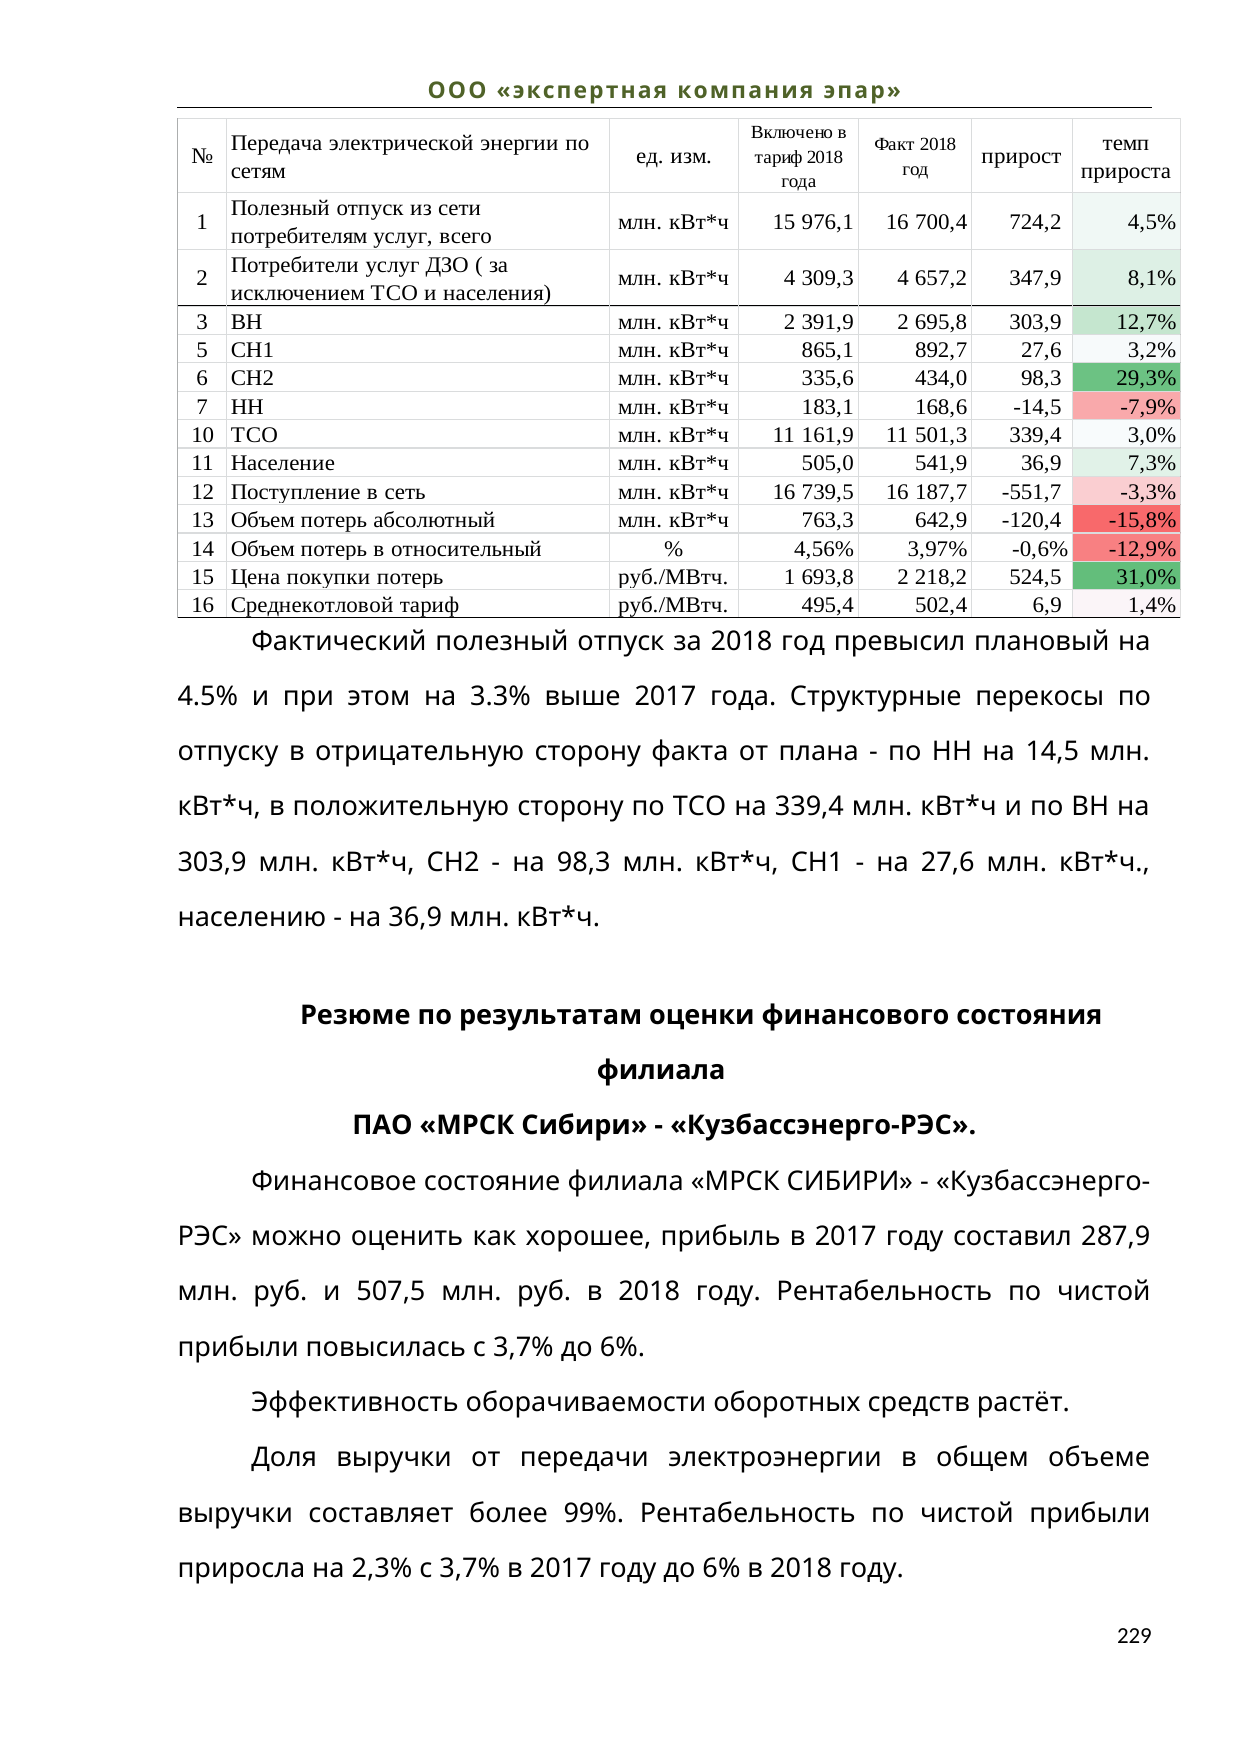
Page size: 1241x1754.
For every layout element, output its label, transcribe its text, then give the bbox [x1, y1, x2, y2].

text Доля выручки от передачи электроэнергии в общем объеме выручки составляет более 99%. Рентабельность по чистой прибыли приросла на 2,3% с 3,7% в 2017 году до 6% в 2018 году. [177, 1438, 1152, 1585]
text Финансовое состояние филиала «МРСК СИБИРИ» - «Кузбассэнерго-РЭС» можно оценить как хорошее, прибыль в 2017 году составил 287,9 млн. руб. и 507,5 млн. руб. в 2018 году. Рентабельность по чистой прибыли повысилась с 3,7% до 6%. [177, 1161, 1152, 1364]
text Эффективность оборачиваемости оборотных средств растёт. [177, 1382, 1152, 1419]
text Фактический полезный отпуск за 2018 год превысил плановый на 4.5% и при этом на 3.3% выше 2017 года. Cтруктурные перекосы по отпуску в отрицательную сторону факта от плана - по НН на 14,5 млн. кВт*ч, в положительную сторону по ТСО на 339,4 млн. кВт*ч и по ВН на 303,9 млн. кВт*ч, СН2 - на 98,3 млн. кВт*ч, СН1 - на 27,6 млн. кВт*ч., населению - на 36,9 млн. кВт*ч. [177, 621, 1152, 934]
text Резюме по результатам оценки финансового состояния филиала ПАО «МРСК Сибири» - «Кузбассэнерго-РЭС». [177, 995, 1152, 1143]
